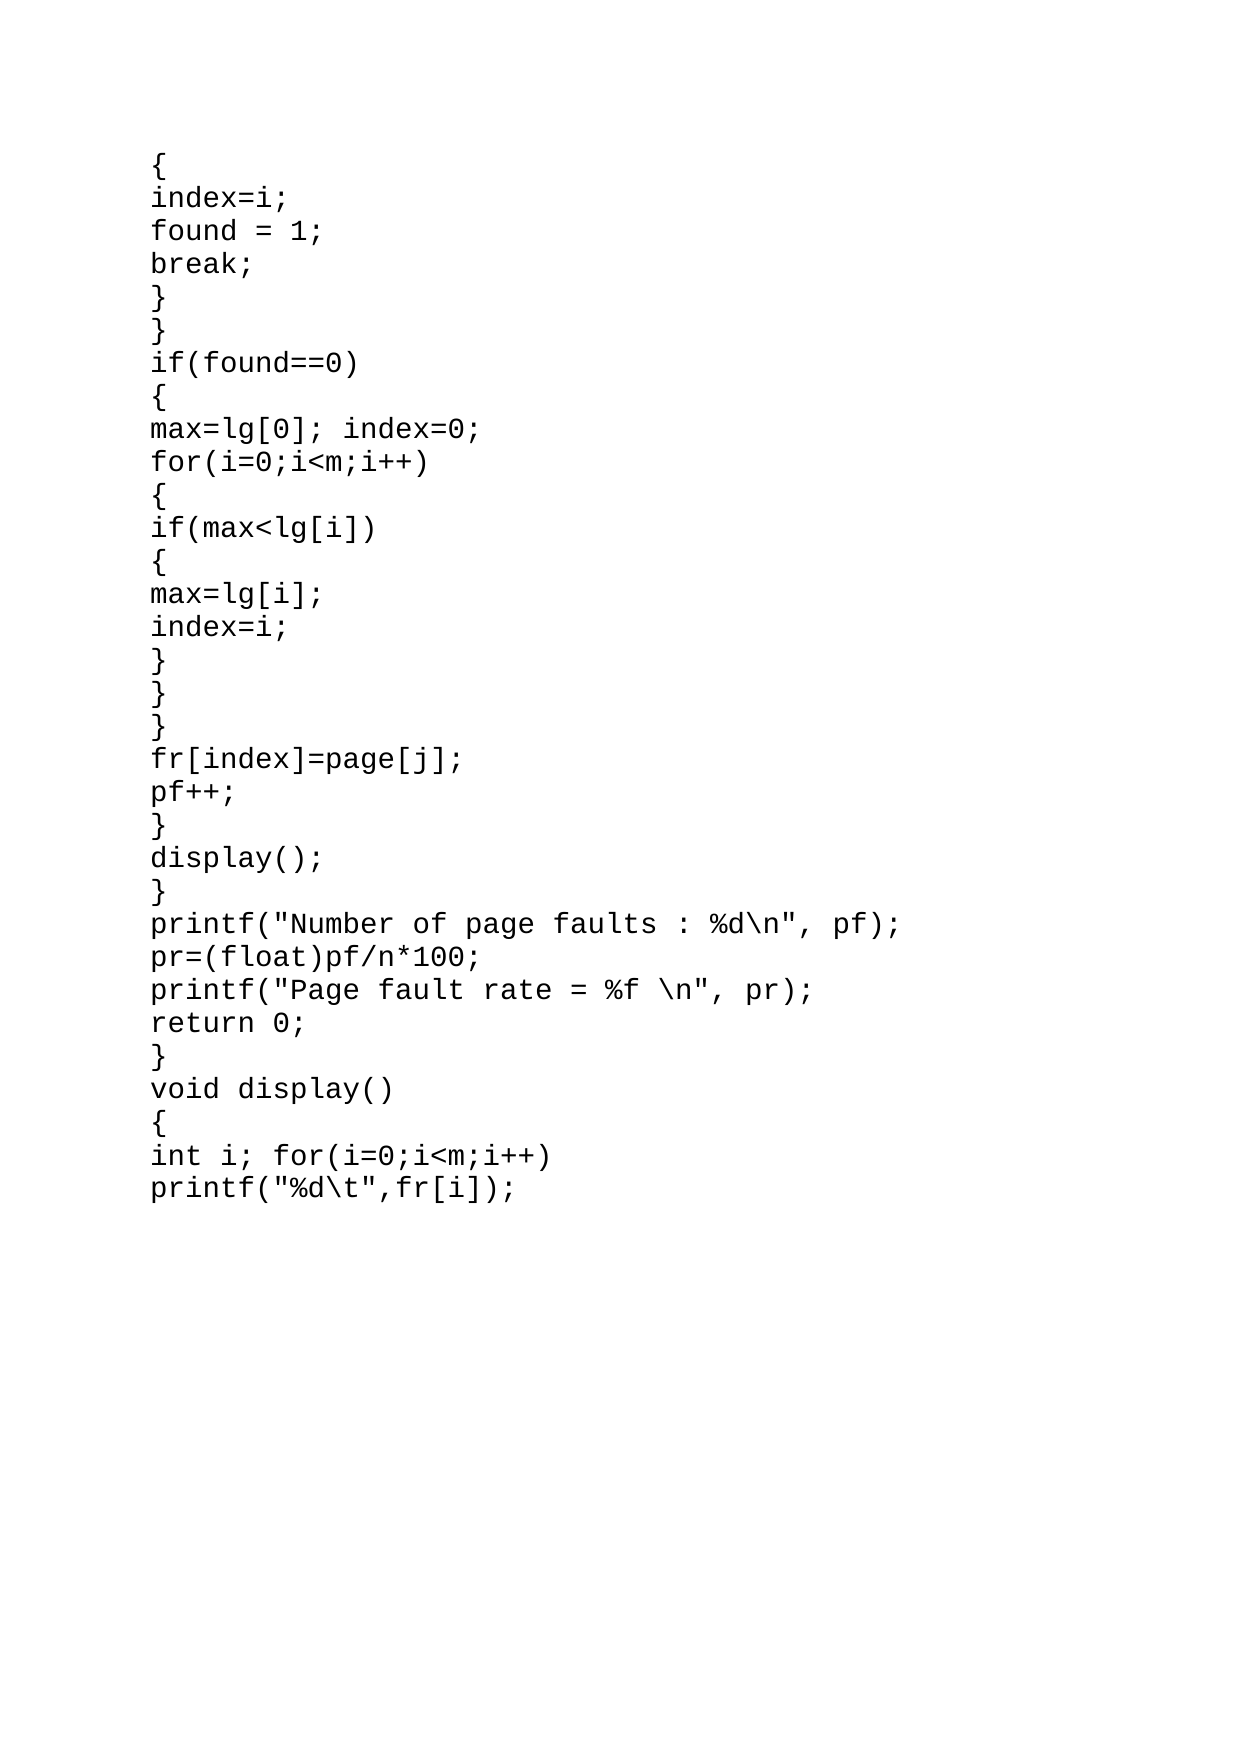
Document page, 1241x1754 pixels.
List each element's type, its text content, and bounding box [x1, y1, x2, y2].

text } [150, 678, 1090, 711]
text { [150, 381, 1090, 414]
text } [150, 1042, 1090, 1074]
text { [150, 150, 1090, 183]
text fr[index]=page[j]; [150, 744, 1090, 777]
text } [150, 315, 1090, 348]
text for(i=0;i<m;i++) [150, 447, 1090, 480]
text { [150, 480, 1090, 513]
text if(max<lg[i]) [150, 513, 1090, 546]
text pf++; [150, 777, 1090, 810]
text if(found==0) [150, 348, 1090, 381]
text printf("Page fault rate = %f \n", pr); [150, 976, 1090, 1008]
text display(); [150, 843, 1090, 876]
text max=lg[0]; index=0; [150, 414, 1090, 447]
text } [150, 810, 1090, 843]
text return 0; [150, 1008, 1090, 1042]
text printf("%d\t",fr[i]); [150, 1174, 1090, 1207]
text found = 1; [150, 216, 1090, 249]
text { [150, 1108, 1090, 1141]
text break; [150, 249, 1090, 282]
text } [150, 711, 1090, 744]
text printf("Number of page faults : %d\n", pf); [150, 909, 1090, 942]
text index=i; [150, 183, 1090, 216]
text { [150, 546, 1090, 579]
text int i; for(i=0;i<m;i++) [150, 1141, 1090, 1174]
text } [150, 282, 1090, 315]
text max=lg[i]; [150, 579, 1090, 612]
text } [150, 876, 1090, 909]
text index=i; [150, 612, 1090, 645]
text void display() [150, 1074, 1090, 1108]
text } [150, 645, 1090, 678]
text pr=(float)pf/n*100; [150, 942, 1090, 976]
